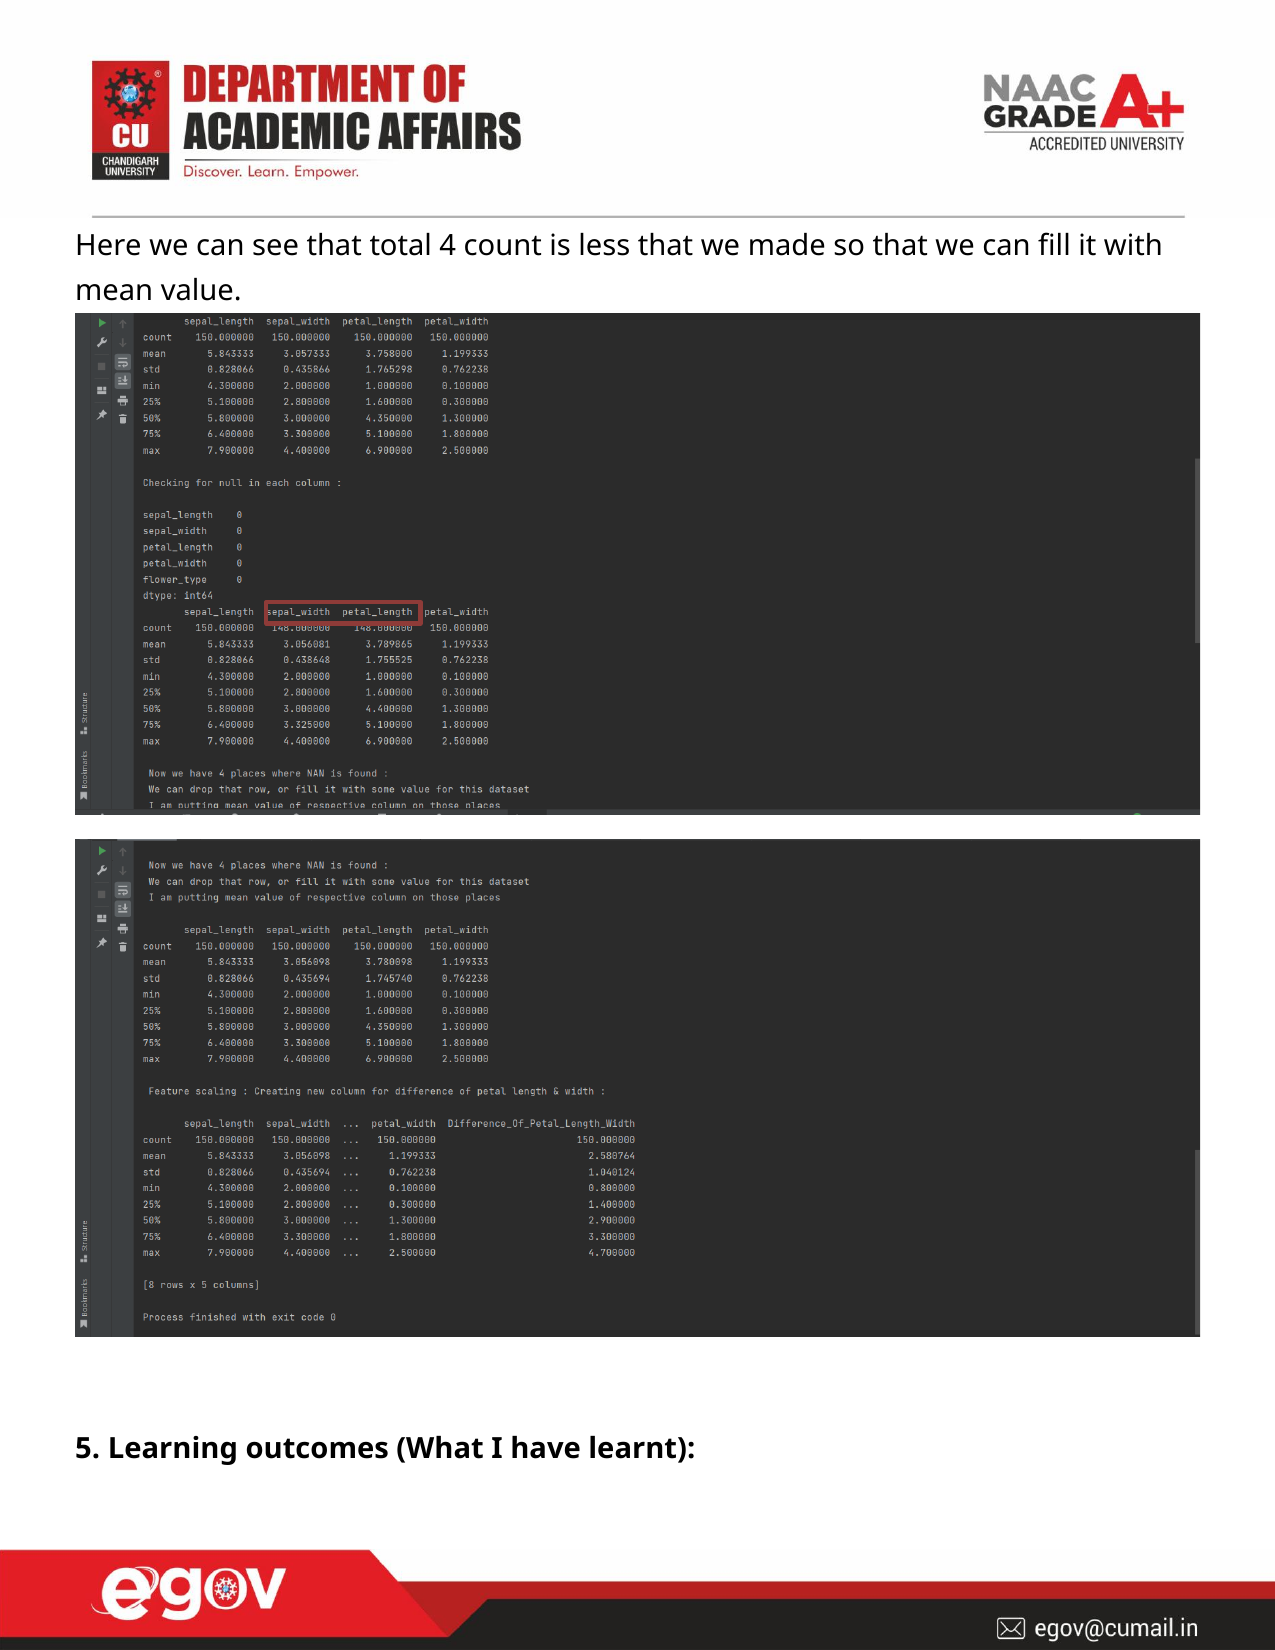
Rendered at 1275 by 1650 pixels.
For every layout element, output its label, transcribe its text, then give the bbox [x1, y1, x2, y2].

picture [0, 0, 1275, 218]
picture [75, 313, 1200, 815]
text Here we can see that total 4 count is less that we made so that we can fill it with mean value. [75, 75, 1200, 313]
list Learning outcomes (What I have learnt): [75, 1428, 1200, 1467]
picture [75, 839, 1200, 1337]
picture [0, 1549, 1275, 1650]
